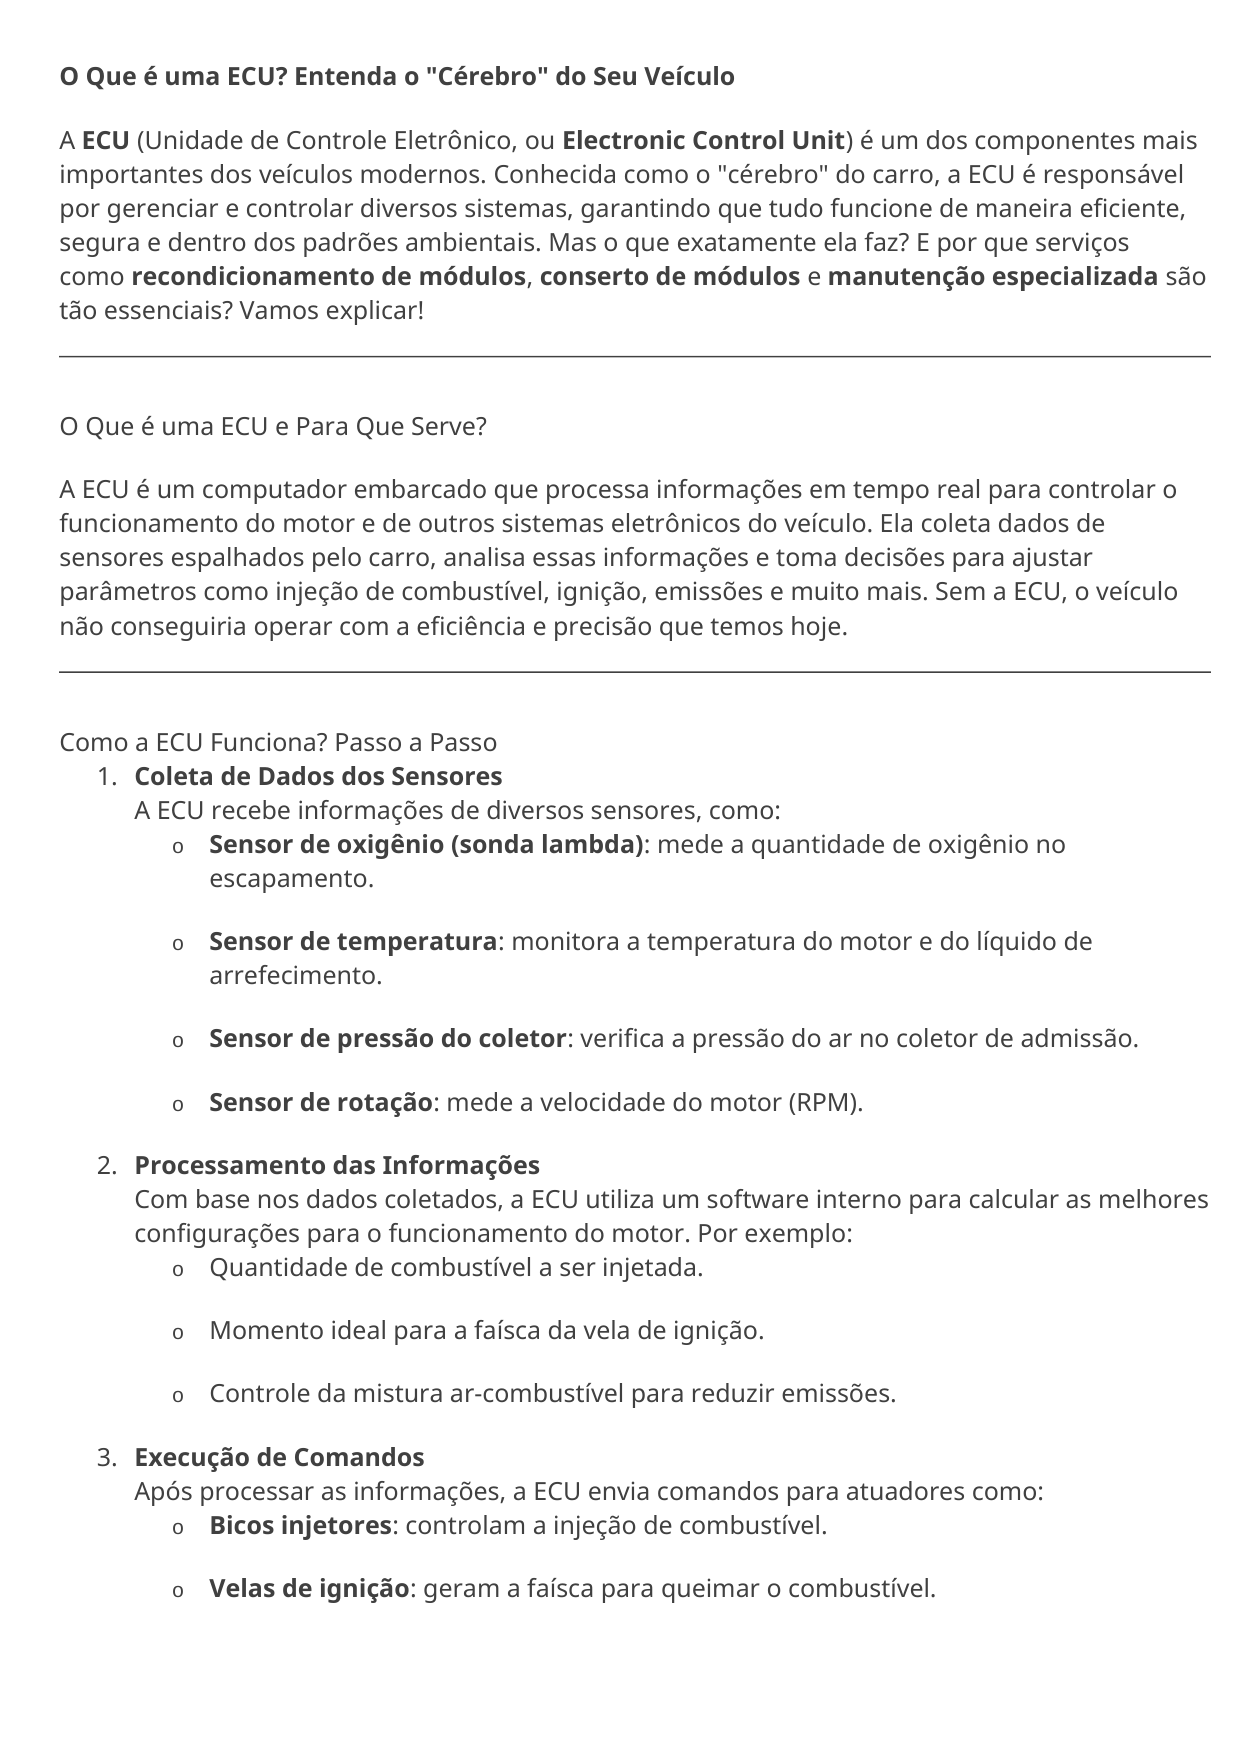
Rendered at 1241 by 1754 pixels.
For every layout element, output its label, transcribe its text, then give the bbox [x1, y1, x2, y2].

subtitle O Que é uma ECU e Para Que Serve? [59, 409, 1211, 443]
list Coleta de Dados dos Sensores A ECU recebe informações de diversos sensores, como: [97, 758, 1211, 826]
list Processamento das Informações Com base nos dados coletados, a ECU utiliza um software interno para calcular as melhores configurações para o funcionamento do motor. Por exemplo: [97, 1147, 1211, 1249]
list Bicos injetores: controlam a injeção de combustível. [172, 1507, 1211, 1541]
list Sensor de rotação: mede a velocidade do motor (RPM). [172, 1084, 1211, 1118]
subtitle Como a ECU Funciona? Passo a Passo [59, 724, 1211, 758]
text A ECU (Unidade de Controle Eletrônico, ou Electronic Control Unit) é um dos componentes mais importantes dos veículos modernos. Conhecida como o "cérebro" do carro, a ECU é responsável por gerenciar e controlar diversos sistemas, garantindo que tudo funcione de maneira eficiente, segura e dentro dos padrões ambientais. Mas o que exatamente ela faz? E por que serviços como recondicionamento de módulos, conserto de módulos e manutenção especializada são tão essenciais? Vamos explicar! [59, 122, 1211, 327]
list Sensor de temperatura: monitora a temperatura do motor e do líquido de arrefecimento. [172, 924, 1211, 992]
list Sensor de pressão do coletor: verifica a pressão do ar no coletor de admissão. [172, 1021, 1211, 1055]
list Momento ideal para a faísca da vela de ignição. [172, 1313, 1211, 1347]
list Velas de ignição: geram a faísca para queimar o combustível. [172, 1571, 1211, 1605]
list Sensor de oxigênio (sonda lambda): mede a quantidade de oxigênio no escapamento. [172, 826, 1211, 894]
list Controle da mistura ar-combustível para reduzir emissões. [172, 1376, 1211, 1410]
list Execução de Comandos Após processar as informações, a ECU envia comandos para atuadores como: [97, 1439, 1211, 1507]
list Quantidade de combustível a ser injetada. [172, 1249, 1211, 1284]
text A ECU é um computador embarcado que processa informações em tempo real para controlar o funcionamento do motor e de outros sistemas eletrônicos do veículo. Ela coleta dados de sensores espalhados pelo carro, analisa essas informações e toma decisões para ajustar parâmetros como injeção de combustível, ignição, emissões e muito mais. Sem a ECU, o veículo não conseguiria operar com a eficiência e precisão que temos hoje. [59, 472, 1211, 642]
text O Que é uma ECU? Entenda o "Cérebro" do Seu Veículo [59, 59, 1211, 93]
